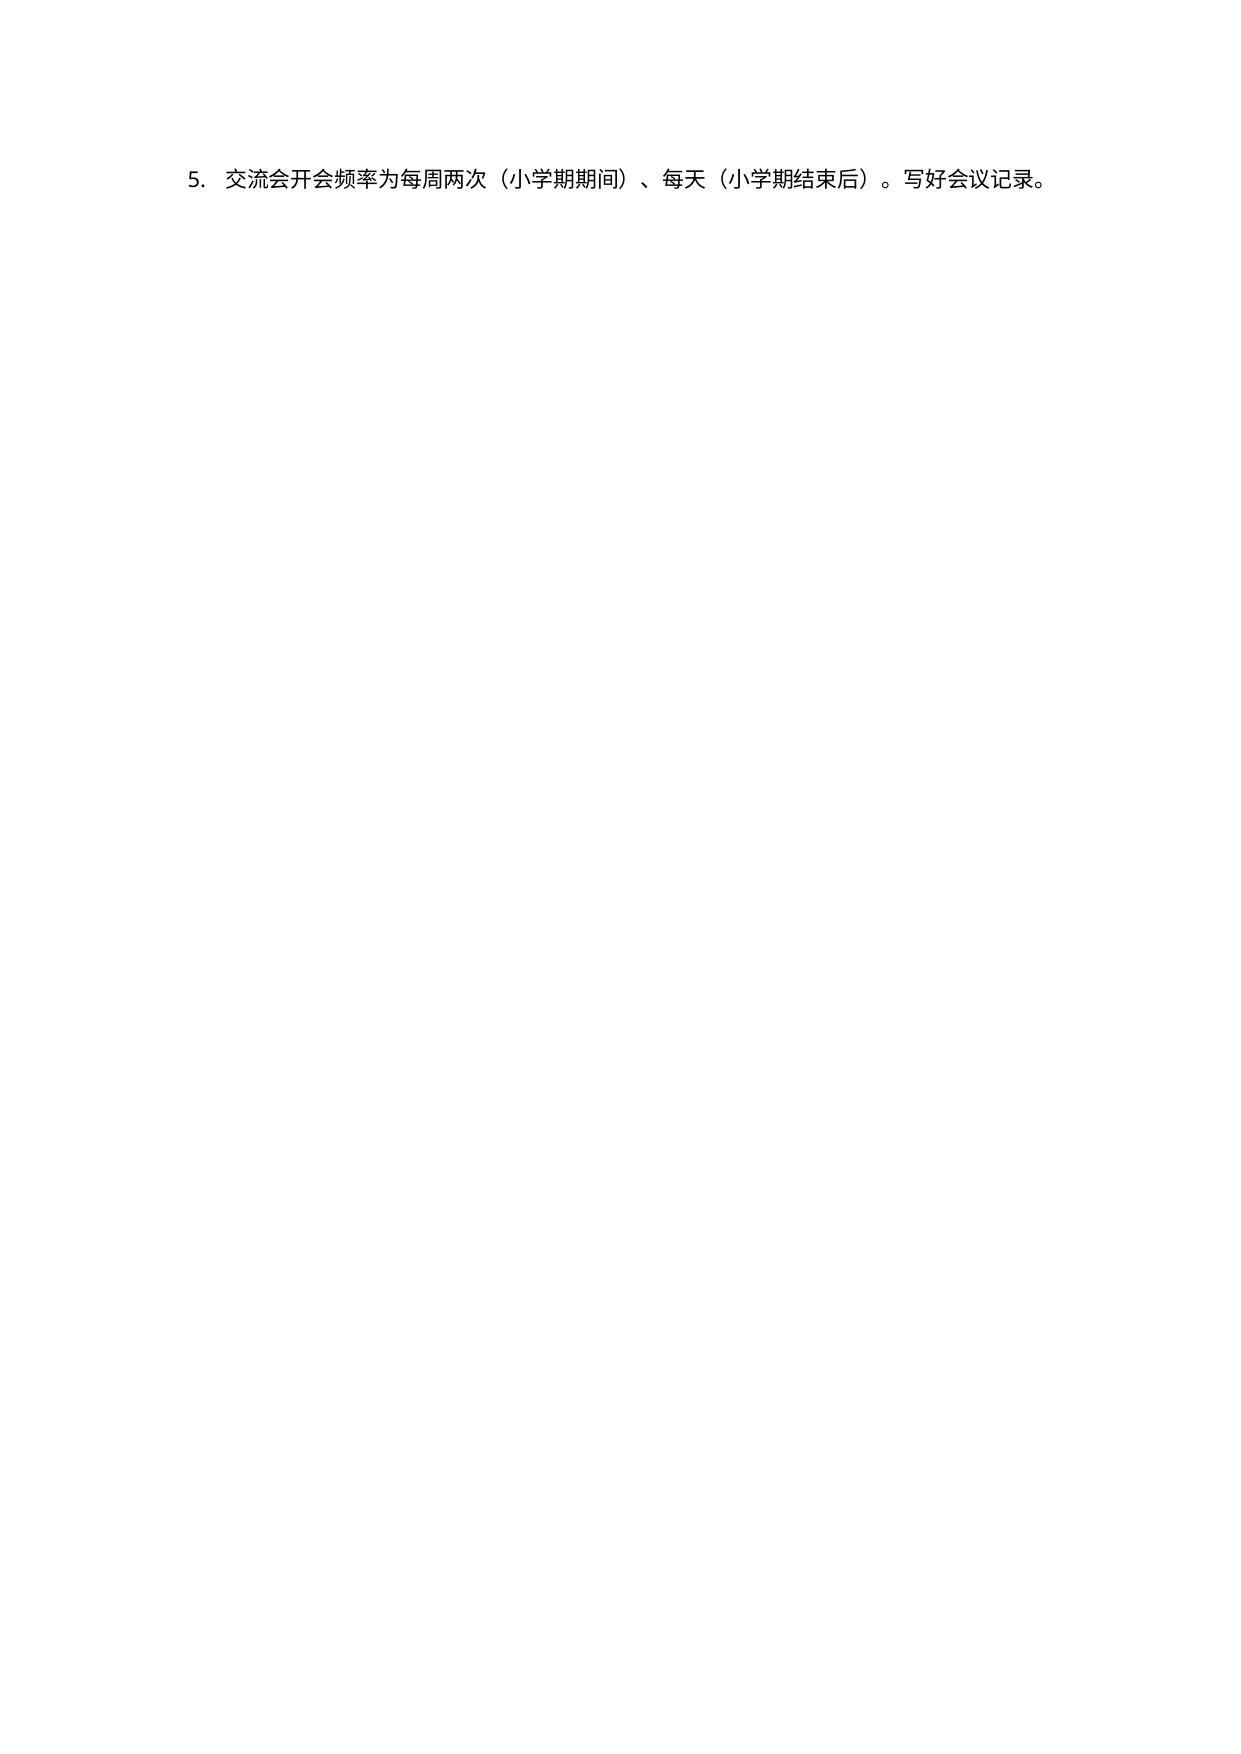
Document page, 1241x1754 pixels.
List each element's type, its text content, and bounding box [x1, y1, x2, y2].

list 交流会开会频率为每周两次（小学期期间）、每天（小学期结束后）。写好会议记录。 [187, 162, 1053, 194]
